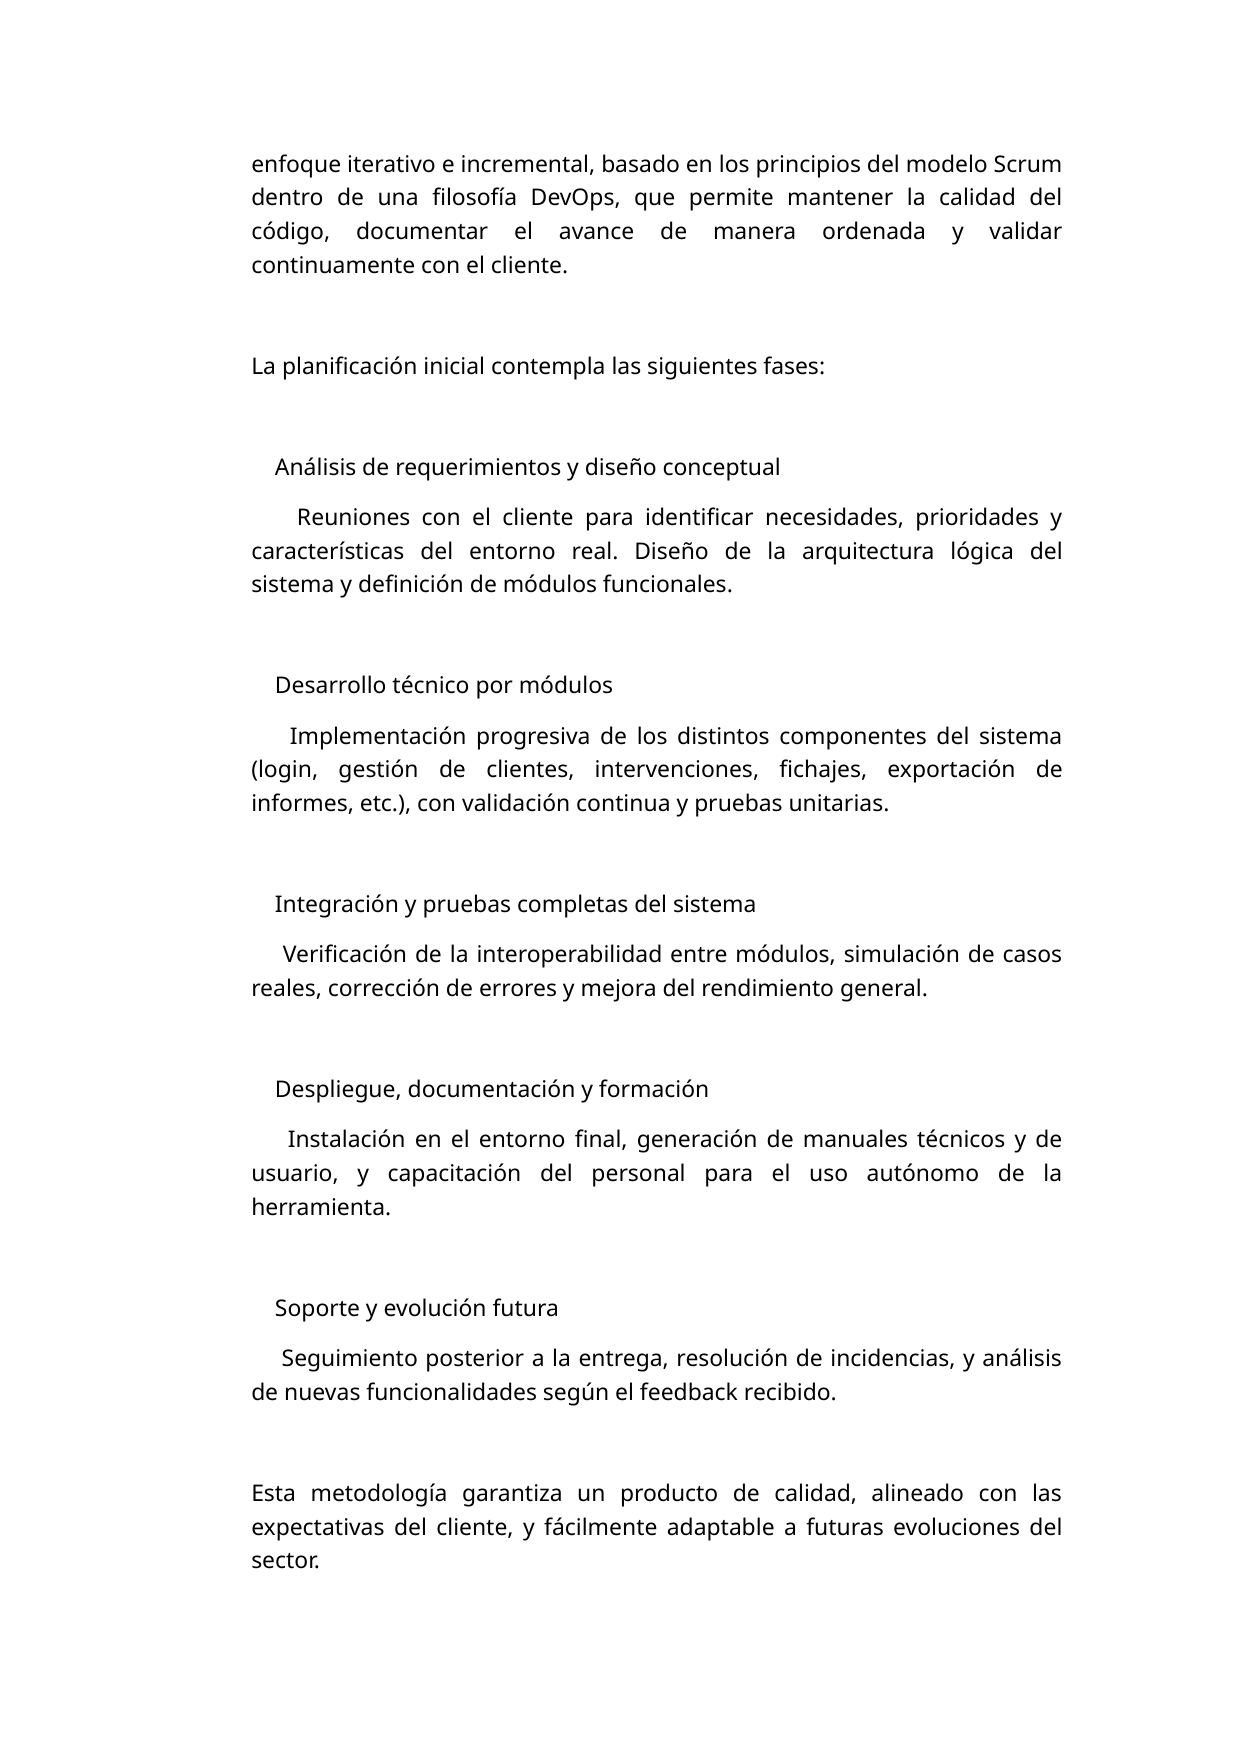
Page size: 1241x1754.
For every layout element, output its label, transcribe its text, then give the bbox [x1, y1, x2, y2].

text Soporte y evolución futura [251, 1292, 1063, 1323]
text Verificación de la interoperabilidad entre módulos, simulación de casos reales, corrección de errores y mejora del rendimiento general. [251, 938, 1063, 1003]
text Despliegue, documentación y formación [251, 1073, 1063, 1104]
text La planificación inicial contempla las siguientes fases: [251, 350, 1063, 381]
text Reuniones con el cliente para identificar necesidades, prioridades y características del entorno real. Diseño de la arquitectura lógica del sistema y definición de módulos funcionales. [251, 501, 1063, 600]
text Instalación en el entorno final, generación de manuales técnicos y de usuario, y capacitación del personal para el uso autónomo de la herramienta. [251, 1123, 1063, 1222]
text Implementación progresiva de los distintos componentes del sistema (login, gestión de clientes, intervenciones, fichajes, exportación de informes, etc.), con validación continua y pruebas unitarias. [251, 720, 1063, 818]
text Seguimiento posterior a la entrega, resolución de incidencias, y análisis de nuevas funcionalidades según el feedback recibido. [251, 1342, 1063, 1407]
text Desarrollo técnico por módulos [251, 669, 1063, 701]
text Esta metodología garantiza un producto de calidad, alineado con las expectativas del cliente, y fácilmente adaptable a futuras evoluciones del sector. [251, 1477, 1063, 1576]
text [251, 148, 1063, 280]
text Integración y pruebas completas del sistema [251, 888, 1063, 919]
text Análisis de requerimientos y diseño conceptual [251, 451, 1063, 482]
